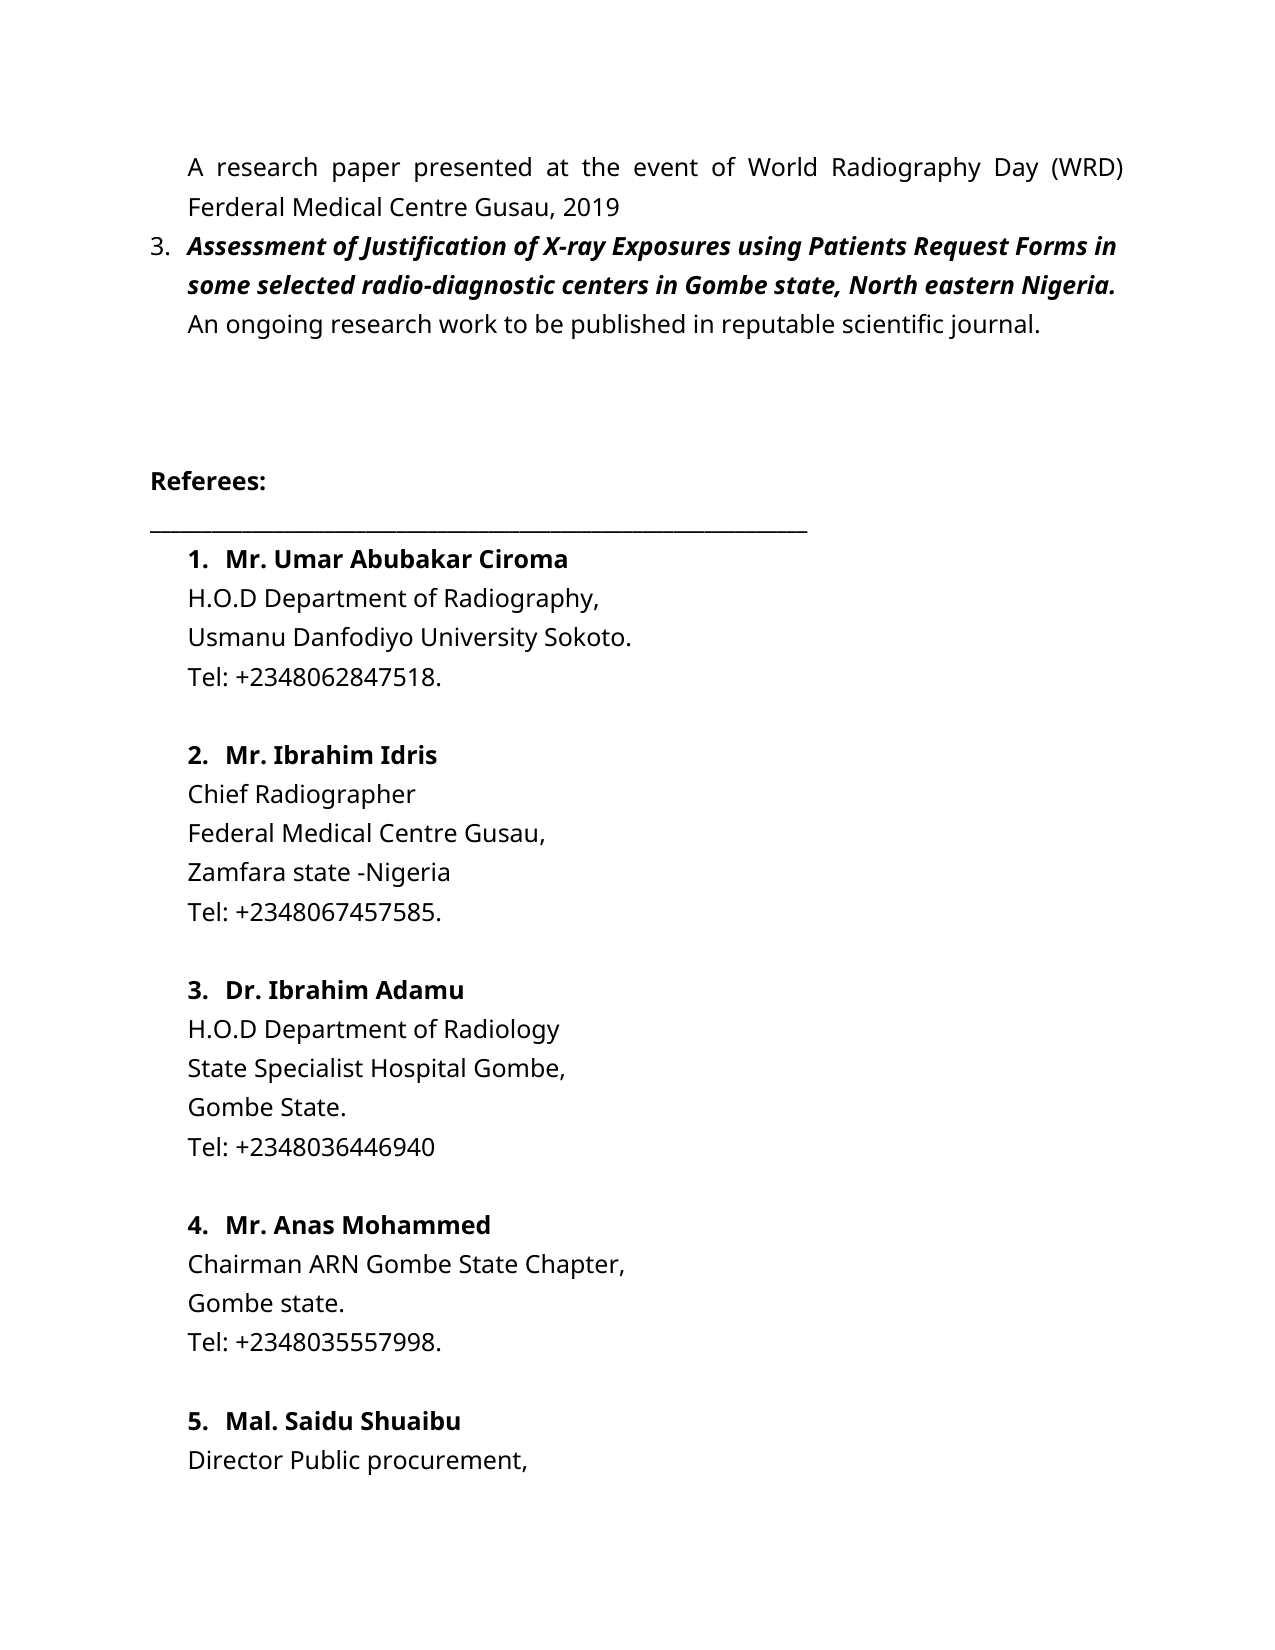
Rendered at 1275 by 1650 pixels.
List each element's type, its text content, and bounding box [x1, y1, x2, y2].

list Mr. Ibrahim Idris [187, 737, 1125, 772]
list A research paper presented at the event of World Radiography Day (WRD) Ferderal Medical Centre Gusau, 2019 [187, 150, 1125, 223]
text Gombe state. [187, 1286, 1125, 1320]
text State Specialist Hospital Gombe, [187, 1051, 1125, 1085]
text Referees: [150, 463, 1125, 497]
text Chief Radiographer [187, 777, 1125, 811]
text Gombe State. [187, 1090, 1125, 1124]
text Chairman ARN Gombe State Chapter, [187, 1247, 1125, 1281]
text An ongoing research work to be published in reputable scientific journal. [187, 307, 1125, 341]
text Tel: +2348062847518. [187, 659, 1125, 693]
text H.O.D Department of Radiography, [187, 581, 1125, 615]
text Tel: +2348035557998. [187, 1325, 1125, 1359]
text ________________________________________________________________ [150, 502, 1125, 537]
list Dr. Ibrahim Adamu [187, 972, 1125, 1007]
text Director Public procurement, [187, 1442, 1125, 1477]
text Usmanu Danfodiyo University Sokoto. [187, 620, 1125, 654]
text Tel: +2348036446940 [187, 1129, 1125, 1163]
text Tel: +2348067457585. [187, 894, 1125, 928]
text H.O.D Department of Radiology [187, 1012, 1125, 1046]
text Federal Medical Centre Gusau, [187, 816, 1125, 850]
list Mr. Umar Abubakar Ciroma [187, 542, 1125, 576]
list Mr. Anas Mohammed [187, 1207, 1125, 1242]
text Zamfara state -Nigeria [187, 855, 1125, 889]
list Mal. Saidu Shuaibu [187, 1403, 1125, 1437]
list Assessment of Justification of X-ray Exposures using Patients Request Forms in some selected radio-diagnostic centers in Gombe state, North eastern Nigeria. [150, 228, 1125, 302]
